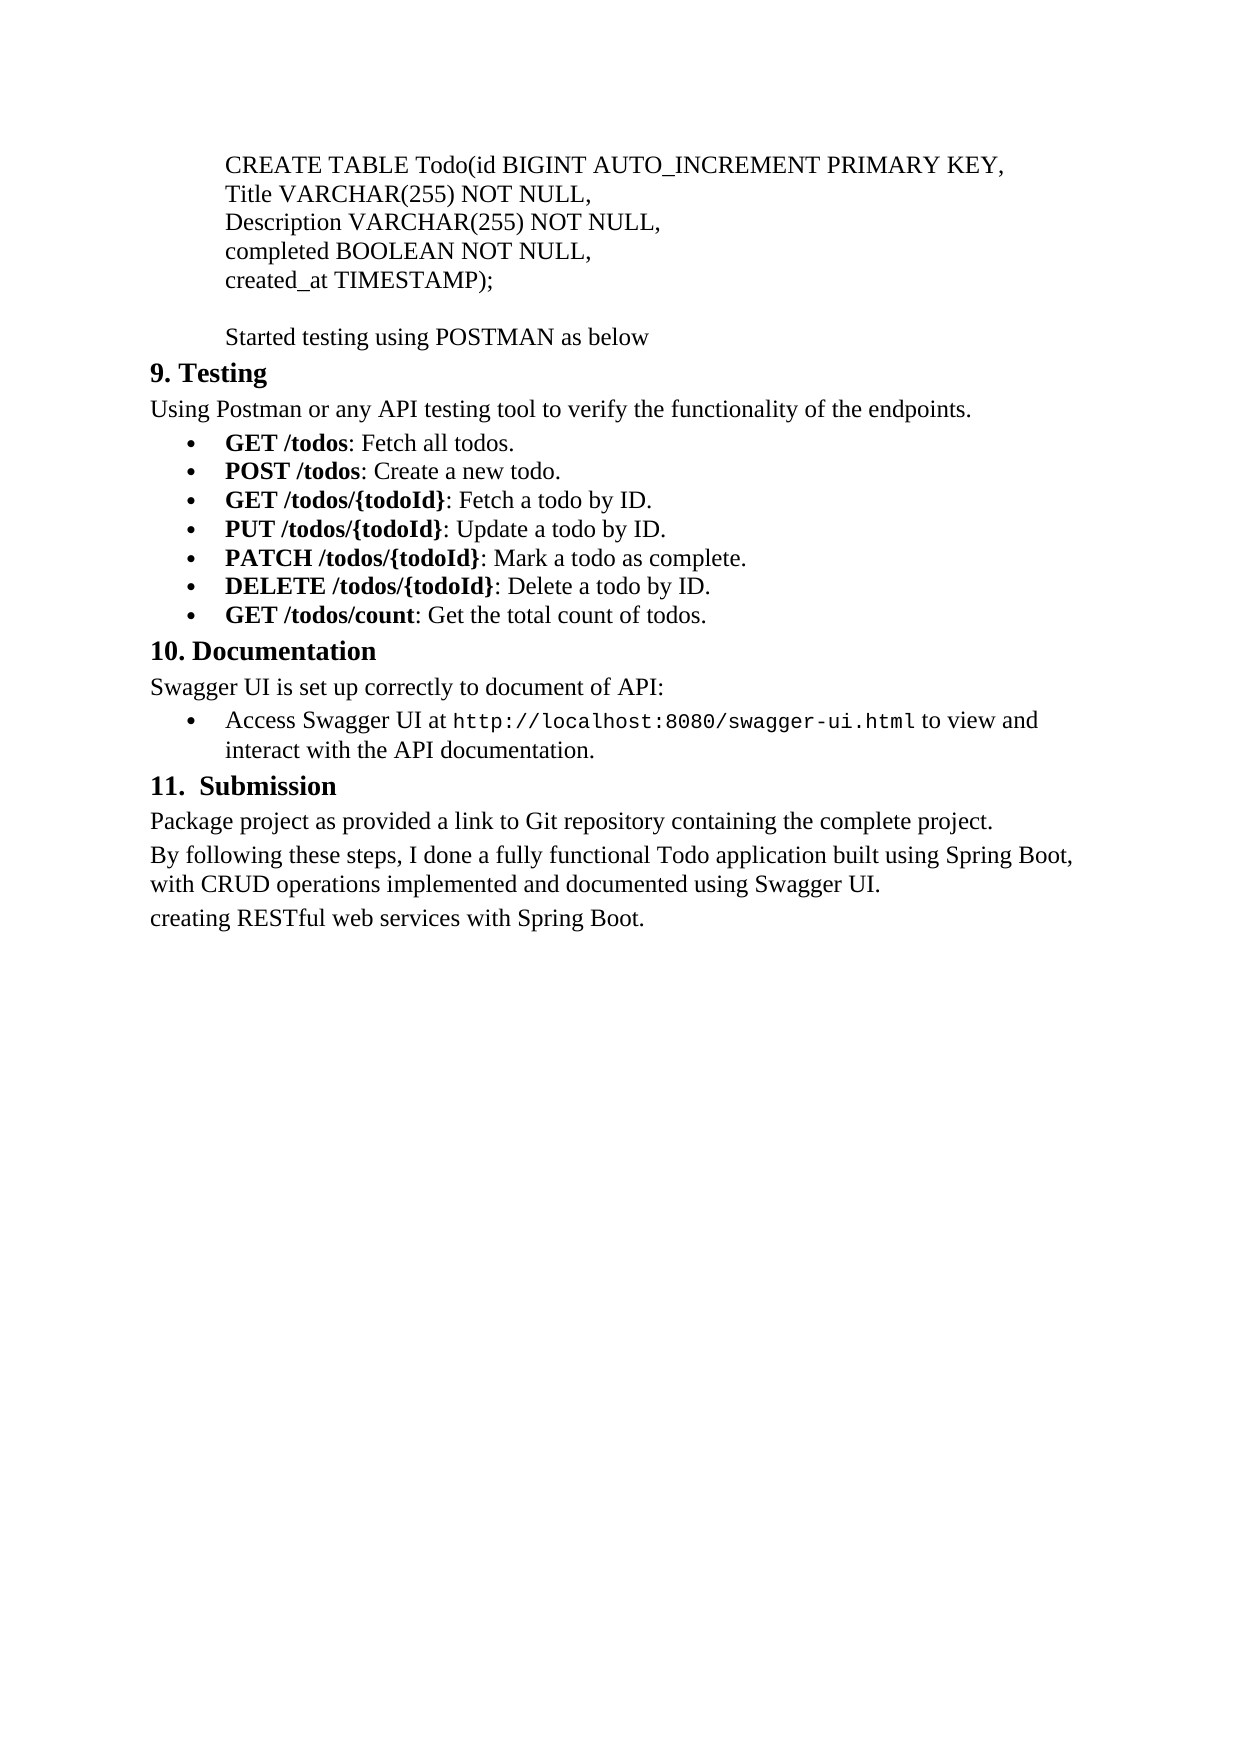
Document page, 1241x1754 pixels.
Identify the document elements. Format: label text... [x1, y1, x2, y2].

text 10. Documentation [150, 634, 1090, 666]
list Access Swagger UI at http://localhost:8080/swagger-ui.html to view and interact with the API documentation. [187, 705, 1090, 764]
text Swagger UI is set up correctly to document of API: [150, 672, 1090, 700]
text By following these steps, I done a fully functional Todo application built using Spring Boot, with CRUD operations implemented and documented using Swagger UI. [150, 840, 1090, 898]
list CREATE TABLE Todo(id BIGINT AUTO_INCREMENT PRIMARY KEY, [225, 150, 1090, 179]
text 11. Submission [150, 769, 1090, 801]
text creating RESTful web services with Spring Boot. [150, 903, 1090, 932]
list Title VARCHAR(255) NOT NULL, [225, 179, 1090, 207]
list GET /todos/count: Get the total count of todos. [187, 600, 1090, 629]
text Package project as provided a link to Git repository containing the complete project. [150, 806, 1090, 835]
list GET /todos: Fetch all todos. [187, 428, 1090, 456]
list Description VARCHAR(255) NOT NULL, [225, 207, 1090, 236]
text Using Postman or any API testing tool to verify the functionality of the endpoints. [150, 394, 1090, 423]
list created_at TIMESTAMP); [225, 265, 1090, 294]
list PATCH /todos/{todoId}: Mark a todo as complete. [187, 543, 1090, 571]
list DELETE /todos/{todoId}: Delete a todo by ID. [187, 571, 1090, 600]
list completed BOOLEAN NOT NULL, [225, 236, 1090, 265]
list Started testing using POSTMAN as below [225, 322, 1090, 351]
list PUT /todos/{todoId}: Update a todo by ID. [187, 514, 1090, 543]
list POST /todos: Create a new todo. [187, 456, 1090, 485]
list GET /todos/{todoId}: Fetch a todo by ID. [187, 485, 1090, 514]
text 9. Testing [150, 356, 1090, 389]
